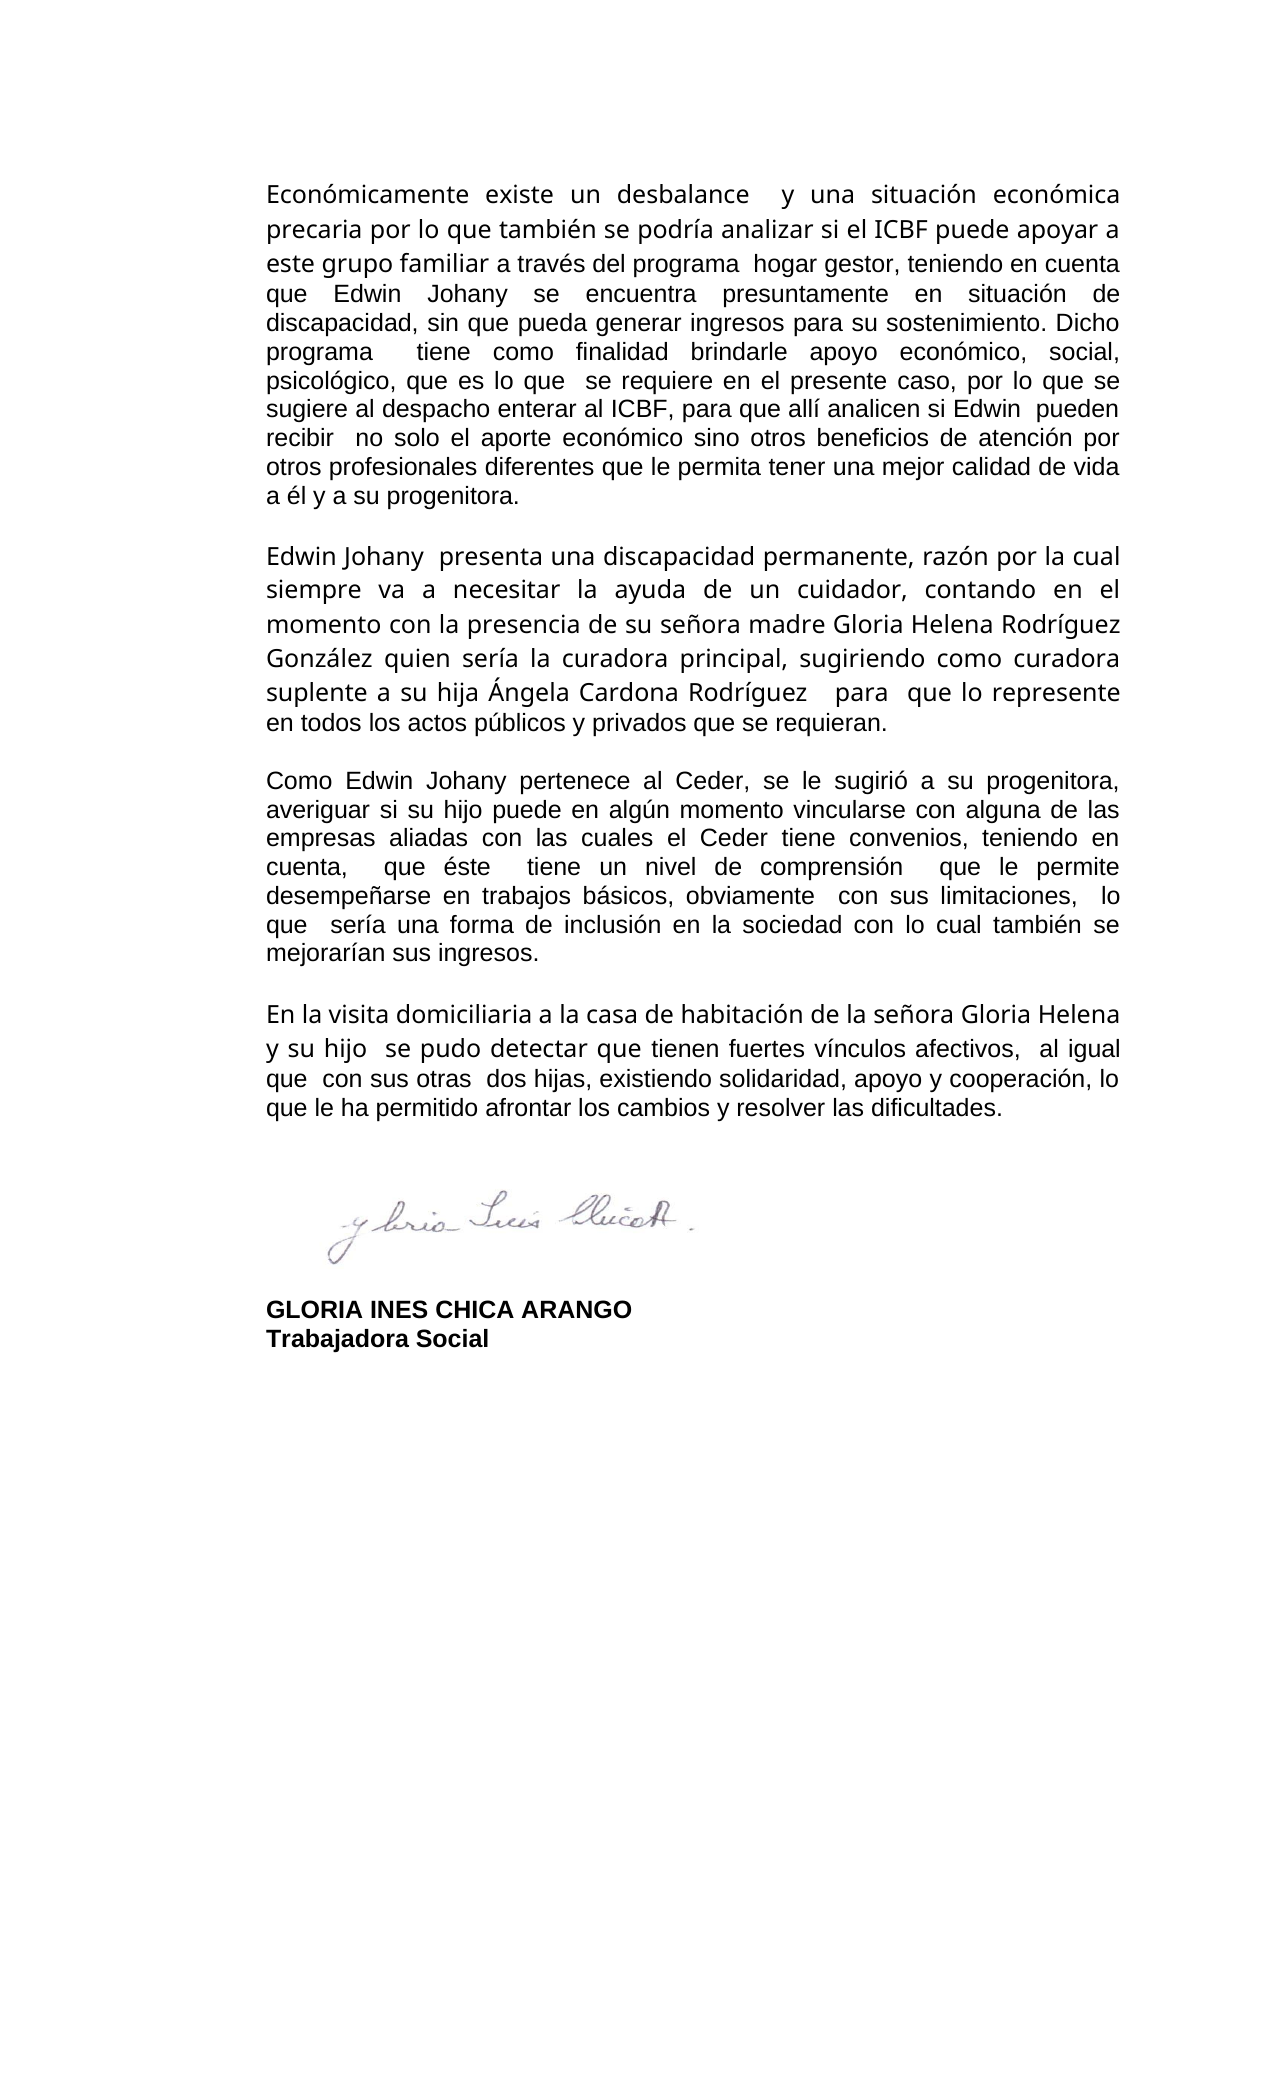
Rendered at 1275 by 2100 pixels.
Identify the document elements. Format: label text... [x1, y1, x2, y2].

text Trabajadora Social [266, 1324, 1121, 1352]
text Edwin Johany presenta una discapacidad permanente, razón por la cual siempre va a necesitar la ayuda de un cuidador, contando en el momento con la presencia de su señora madre Gloria Helena Rodríguez González quien sería la curadora principal, sugiriendo como curadora suplente a su hija Ángela Cardona Rodríguez para que lo represente en todos los actos públicos y privados que se requieran. [266, 538, 1121, 737]
text Económicamente existe un desbalance y una situación económica precaria por lo que también se podría analizar si el ICBF puede apoyar a este grupo familiar a través del programa hogar gestor, teniendo en cuenta que Edwin Johany se encuentra presuntamente en situación de discapacidad, sin que pueda generar ingresos para su sostenimiento. Dicho programa tiene como finalidad brindarle apoyo económico, social, psicológico, que es lo que se requiere en el presente caso, por lo que se sugiere al despacho enterar al ICBF, para que allí analicen si Edwin pueden recibir no solo el aporte económico sino otros beneficios de atención por otros profesionales diferentes que le permita tener una mejor calidad de vida a él y a su progenitora. [266, 177, 1121, 509]
text En la visita domiciliaria a la casa de habitación de la señora Gloria Helena y su hijo se pudo detectar que tienen fuertes vínculos afectivos, al igual que con sus otras dos hijas, existiendo solidaridad, apoyo y cooperación, lo que le ha permitido afrontar los cambios y resolver las dificultades. [266, 996, 1121, 1122]
text GLORIA INES CHICA ARANGO [266, 1295, 1121, 1324]
picture [265, 1179, 771, 1287]
text Como Edwin Johany pertenece al Ceder, se le sugirió a su progenitora, averiguar si su hijo puede en algún momento vincularse con alguna de las empresas aliadas con las cuales el Ceder tiene convenios, teniendo en cuenta, que éste tiene un nivel de comprensión que le permite desempeñarse en trabajos básicos, obviamente con sus limitaciones, lo que sería una forma de inclusión en la sociedad con lo cual también se mejorarían sus ingresos. [266, 766, 1121, 967]
